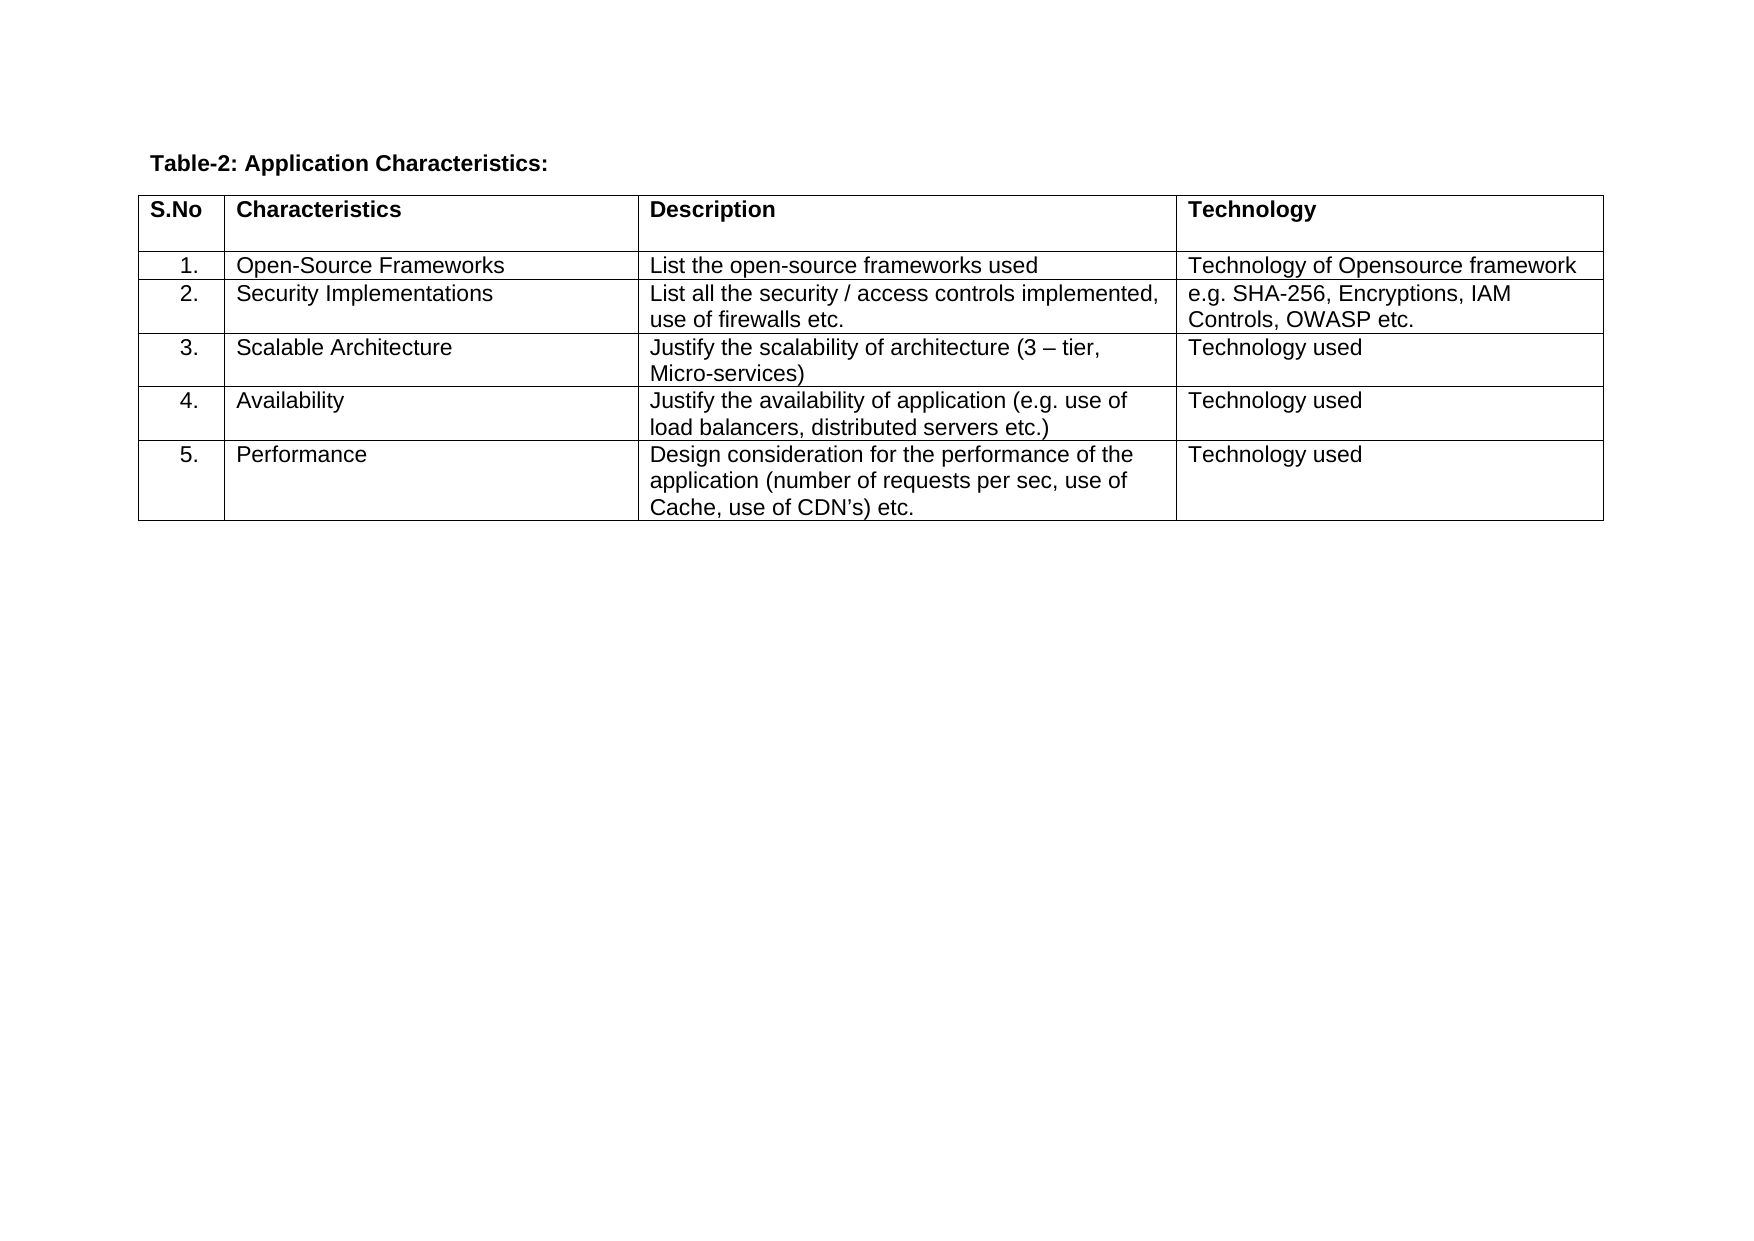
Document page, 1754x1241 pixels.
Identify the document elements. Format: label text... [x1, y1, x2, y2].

table_cell e.g. SHA-256, Encryptions, IAM Controls, OWASP etc. [1177, 280, 1603, 332]
table_header Technology [1177, 196, 1603, 251]
table_cell Performance [225, 441, 638, 520]
table_cell Technology of Opensource framework [1177, 252, 1603, 279]
table_cell Security Implementations [225, 280, 638, 332]
table_cell Open-Source Frameworks [225, 252, 638, 279]
table_cell Design consideration for the performance of the application (number of requests per sec, use of Cache, use of CDN’s) etc. [639, 441, 1176, 520]
table_cell Technology used [1177, 441, 1603, 520]
table_cell List the open-source frameworks used [639, 252, 1176, 279]
table_cell [139, 280, 224, 332]
table_header Characteristics [225, 196, 638, 251]
table_cell List all the security / access controls implemented, use of firewalls etc. [639, 280, 1176, 332]
table_cell Availability [225, 387, 638, 440]
text Table-2: Application Characteristics: [150, 150, 1665, 176]
table_header S.No [139, 196, 224, 251]
table_cell Justify the availability of application (e.g. use of load balancers, distributed servers etc.) [639, 387, 1176, 440]
table_cell [139, 441, 224, 520]
table_cell Technology used [1177, 334, 1603, 386]
table_cell [139, 334, 224, 386]
table_cell [139, 387, 224, 440]
table_header Description [639, 196, 1176, 251]
table_cell [139, 252, 224, 279]
table_cell Scalable Architecture [225, 334, 638, 386]
table_cell Technology used [1177, 387, 1603, 440]
table_cell Justify the scalability of architecture (3 – tier, Micro-services) [639, 334, 1176, 386]
